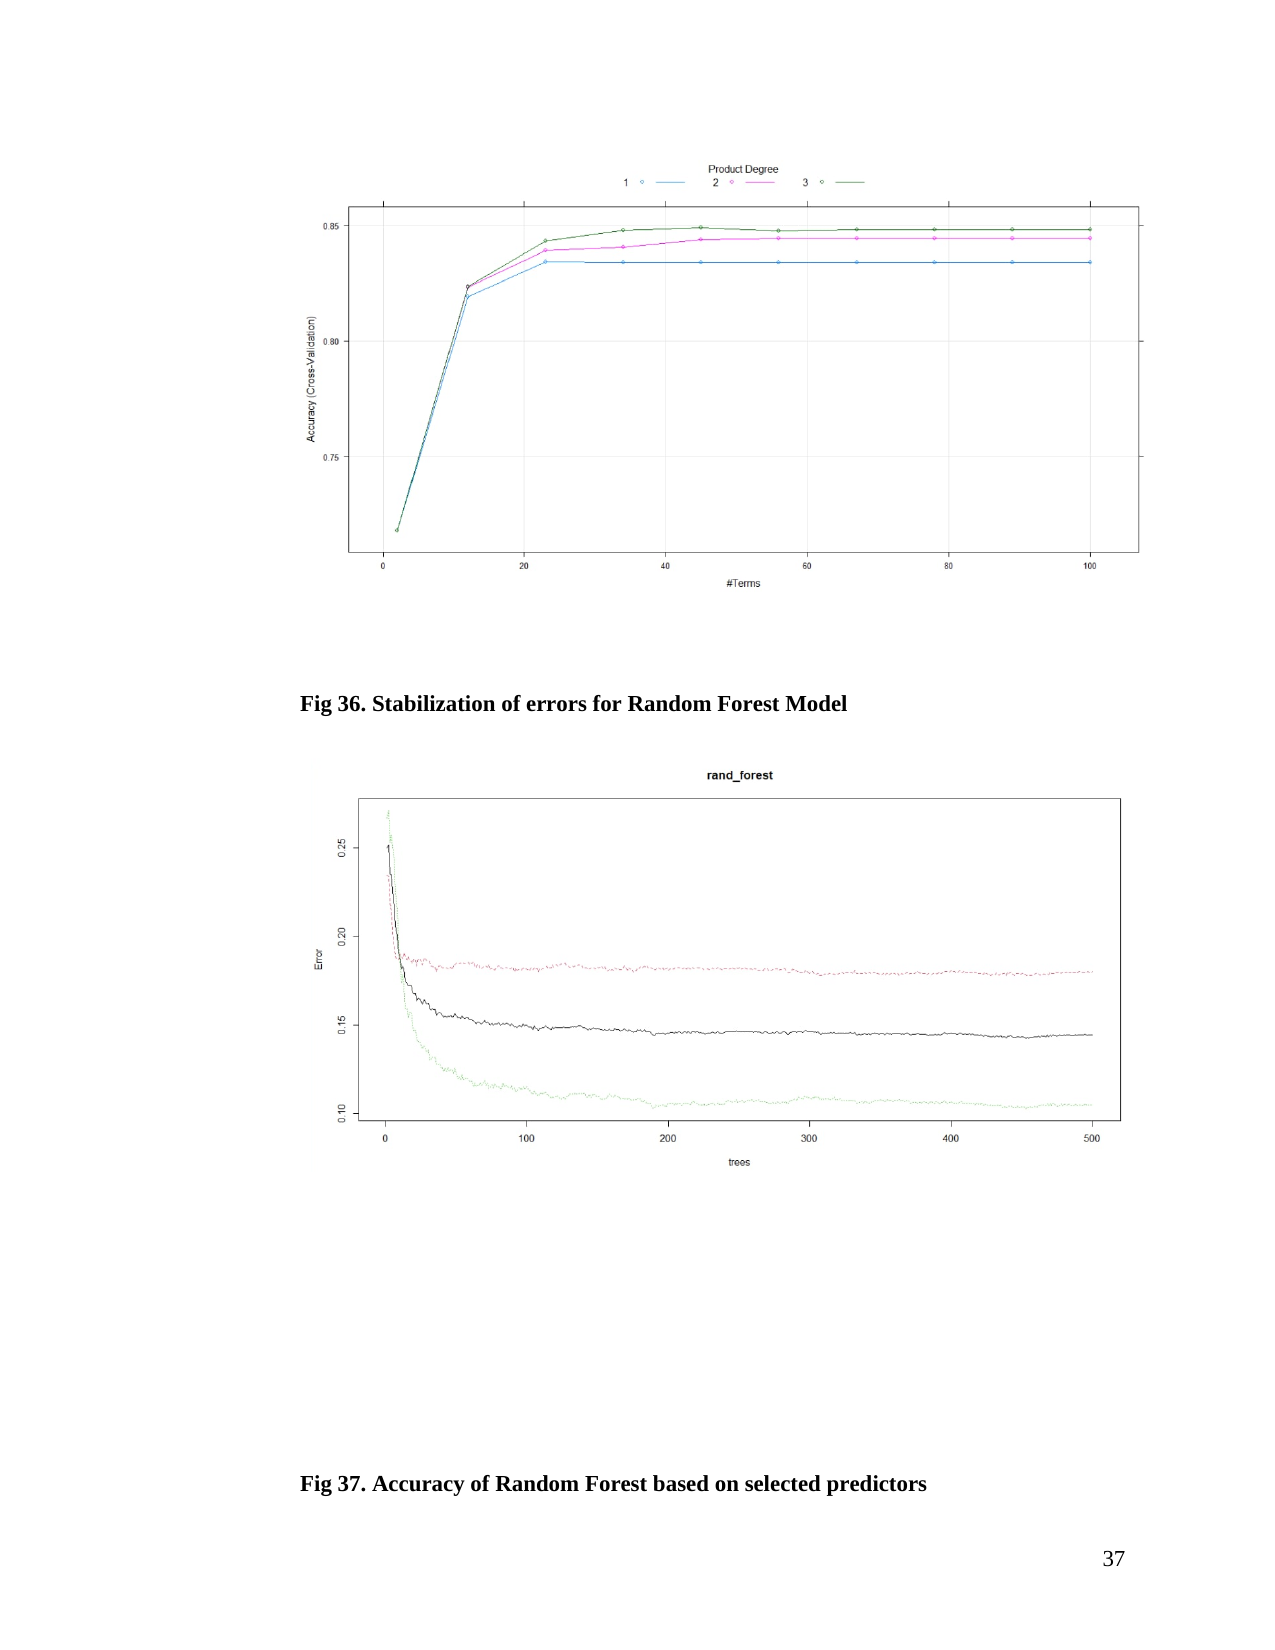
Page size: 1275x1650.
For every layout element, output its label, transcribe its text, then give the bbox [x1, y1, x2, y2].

picture [311, 748, 1134, 1172]
picture [300, 150, 1161, 596]
text Fig 37. Accuracy of Random Forest based on selected predictors [225, 1470, 1125, 1496]
text Fig 36. Stabilization of errors for Random Forest Model [225, 690, 1125, 716]
